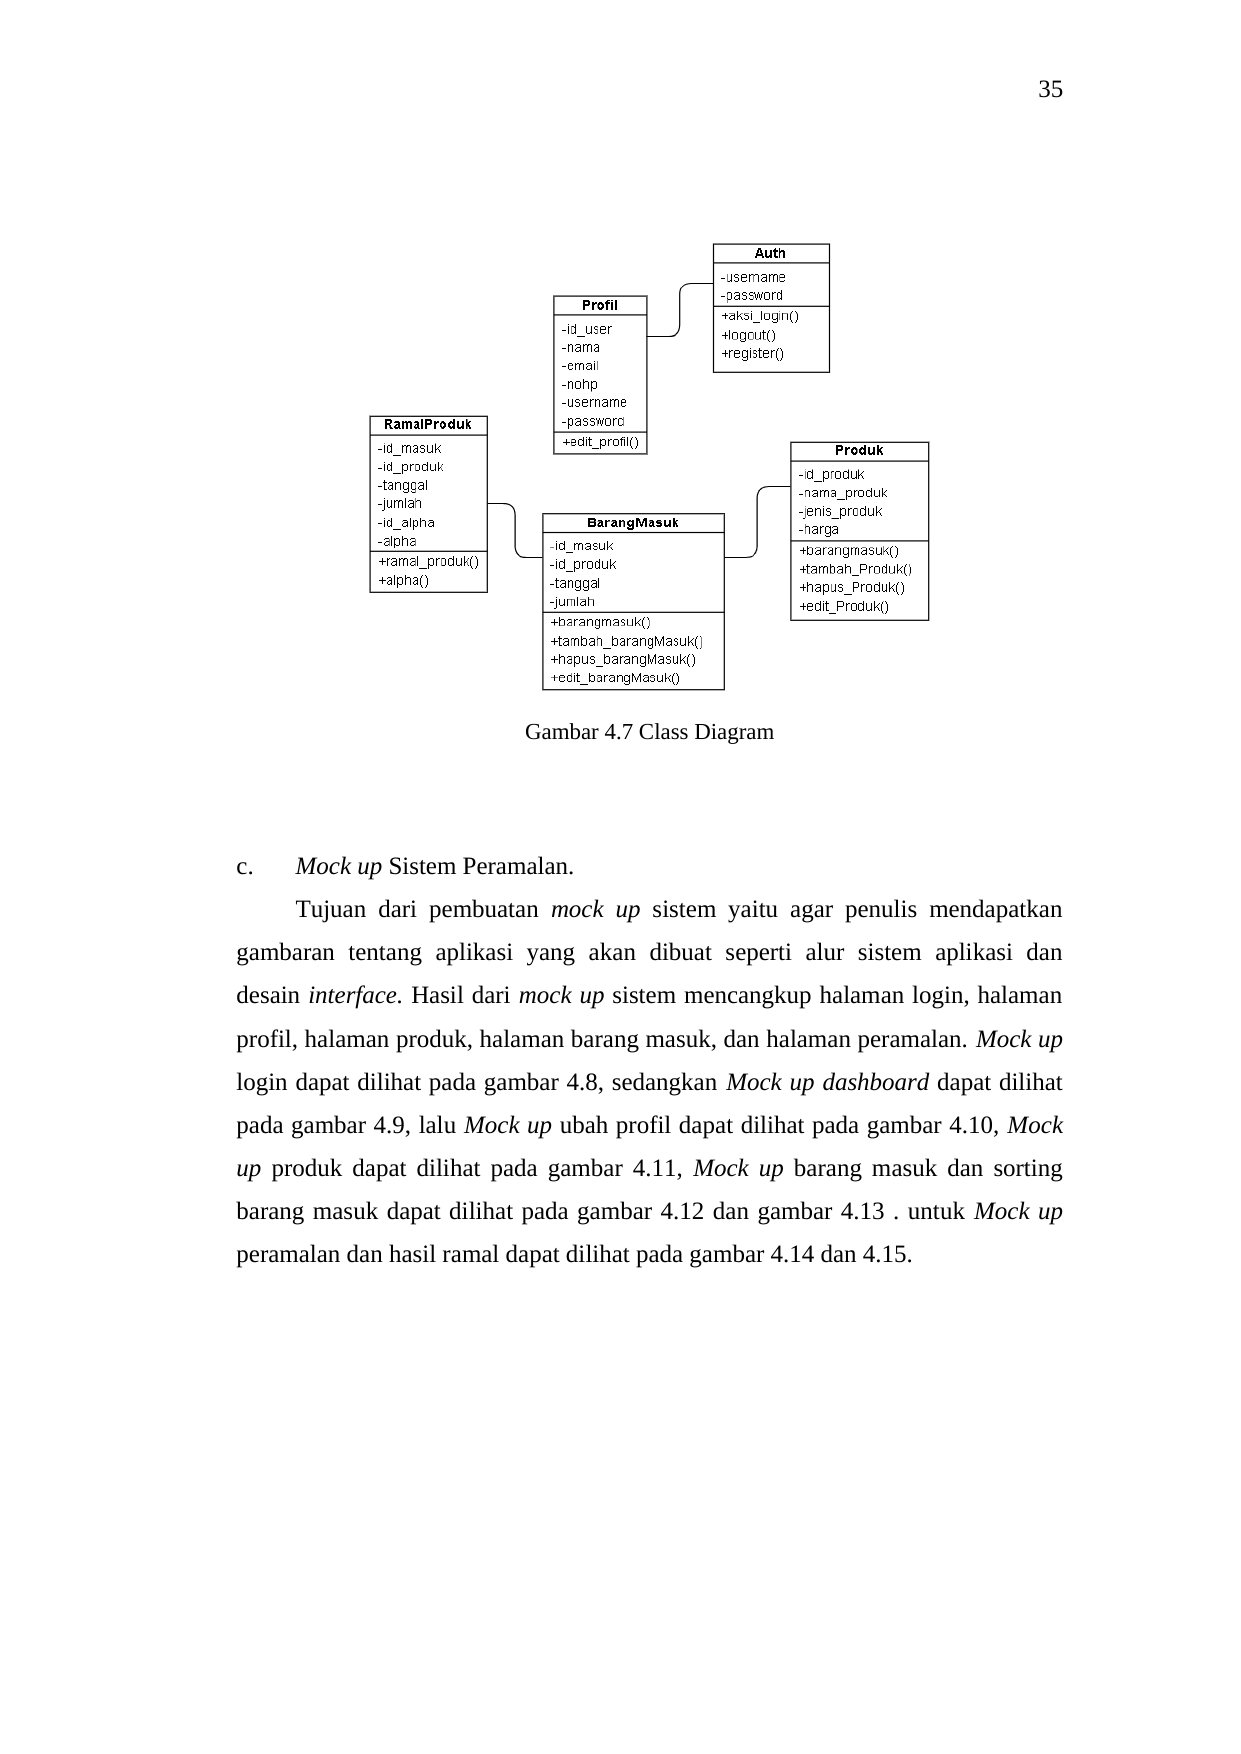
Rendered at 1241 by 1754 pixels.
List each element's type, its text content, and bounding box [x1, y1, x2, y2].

text Tujuan dari pembuatan mock up sistem yaitu agar penulis mendapatkan gambaran tentang aplikasi yang akan dibuat seperti alur sistem aplikasi dan desain interface. Hasil dari mock up sistem mencangkup halaman login, halaman profil, halaman produk, halaman barang masuk, dan halaman peramalan. Mock up login dapat dilihat pada gambar 4.8, sedangkan Mock up dashboard dapat dilihat pada gambar 4.9, lalu Mock up ubah profil dapat dilihat pada gambar 4.10, Mock up produk dapat dilihat pada gambar 4.11, Mock up barang masuk dan sorting barang masuk dapat dilihat pada gambar 4.12 dan gambar 4.13 . untuk Mock up peramalan dan hasil ramal dapat dilihat pada gambar 4.14 dan 4.15. [236, 894, 1063, 1268]
picture [364, 236, 936, 704]
text Gambar 4.7 Class Diagram [236, 718, 1063, 744]
list Mock up Sistem Peramalan. [236, 851, 1063, 880]
